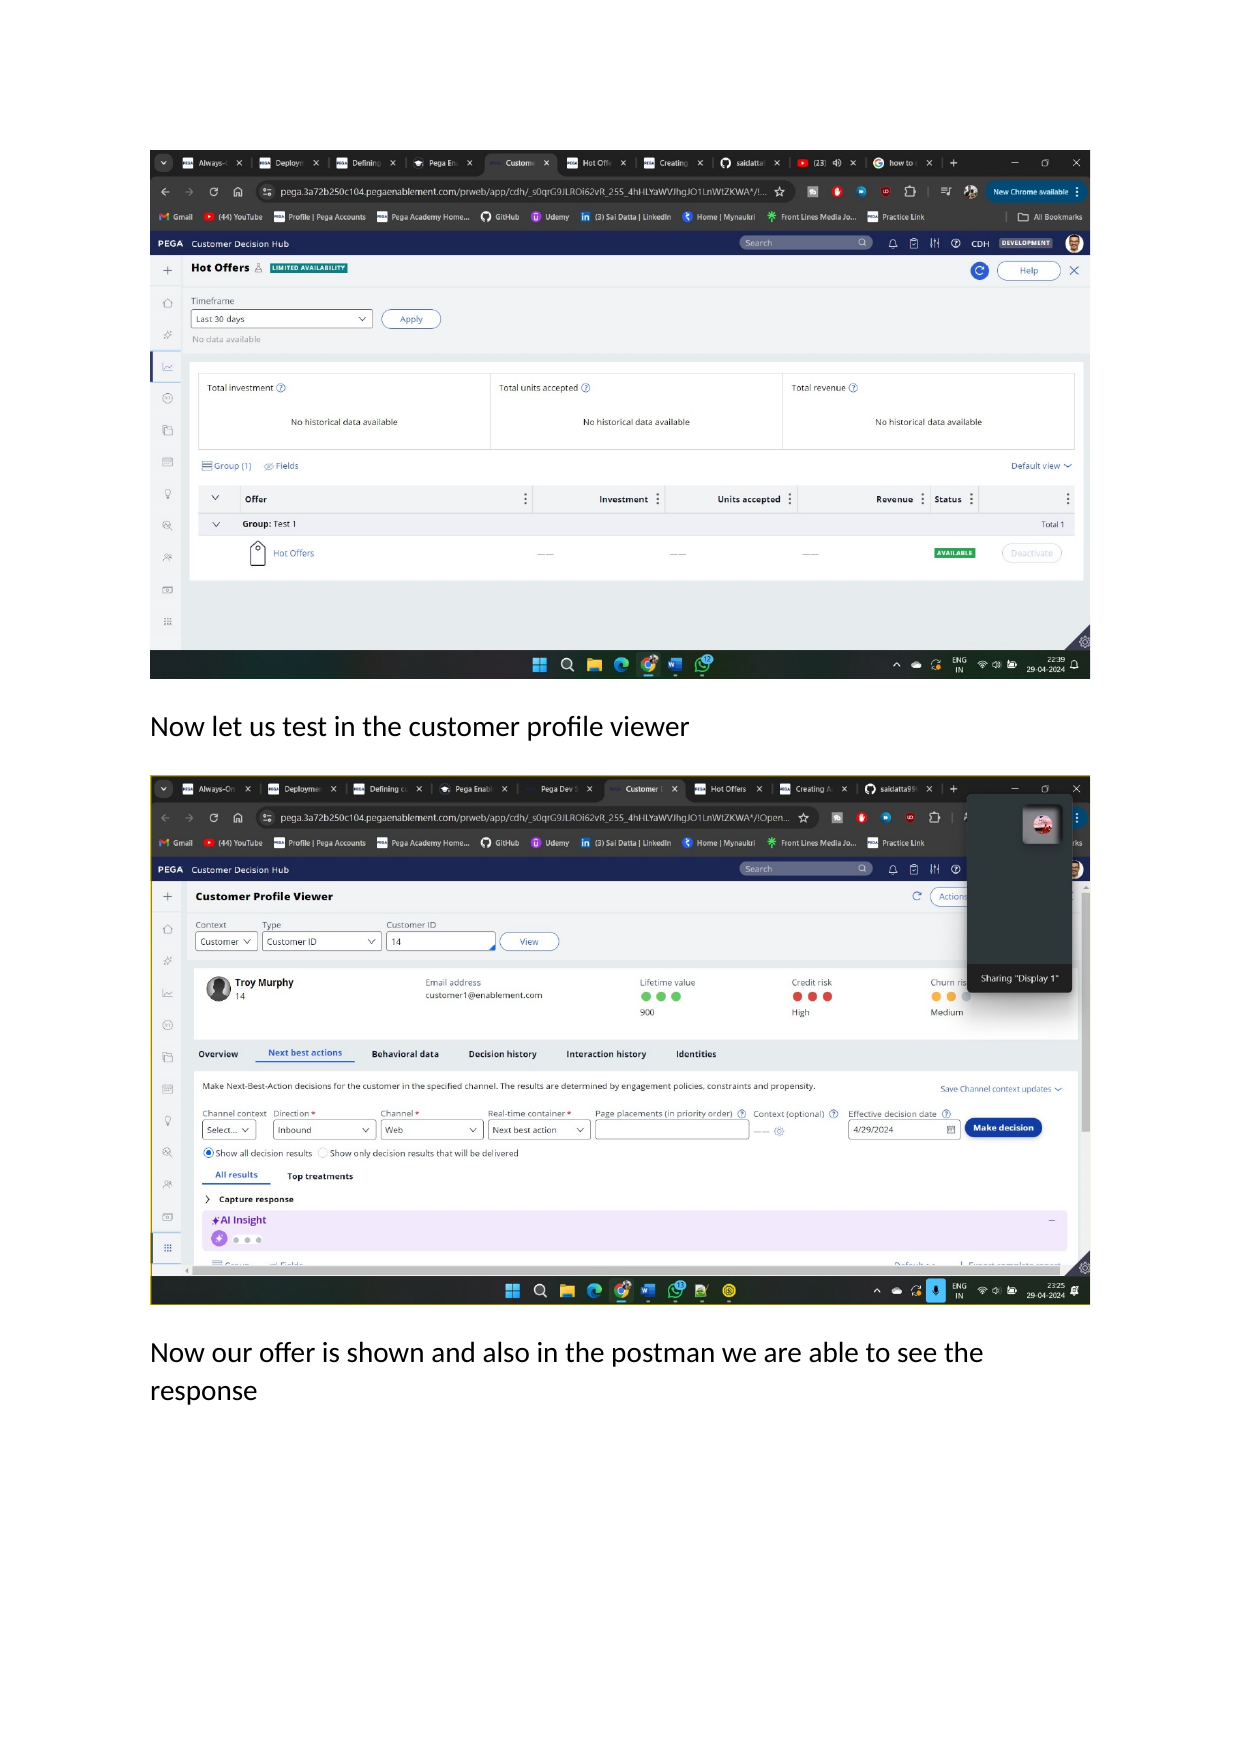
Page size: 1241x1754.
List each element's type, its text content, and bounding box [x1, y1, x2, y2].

picture [150, 150, 1091, 679]
text Now let us test in the customer profile viewer [150, 708, 1090, 744]
picture [150, 775, 1091, 1305]
text Now our offer is shown and also in the postman we are able to see the response [150, 1334, 1090, 1408]
